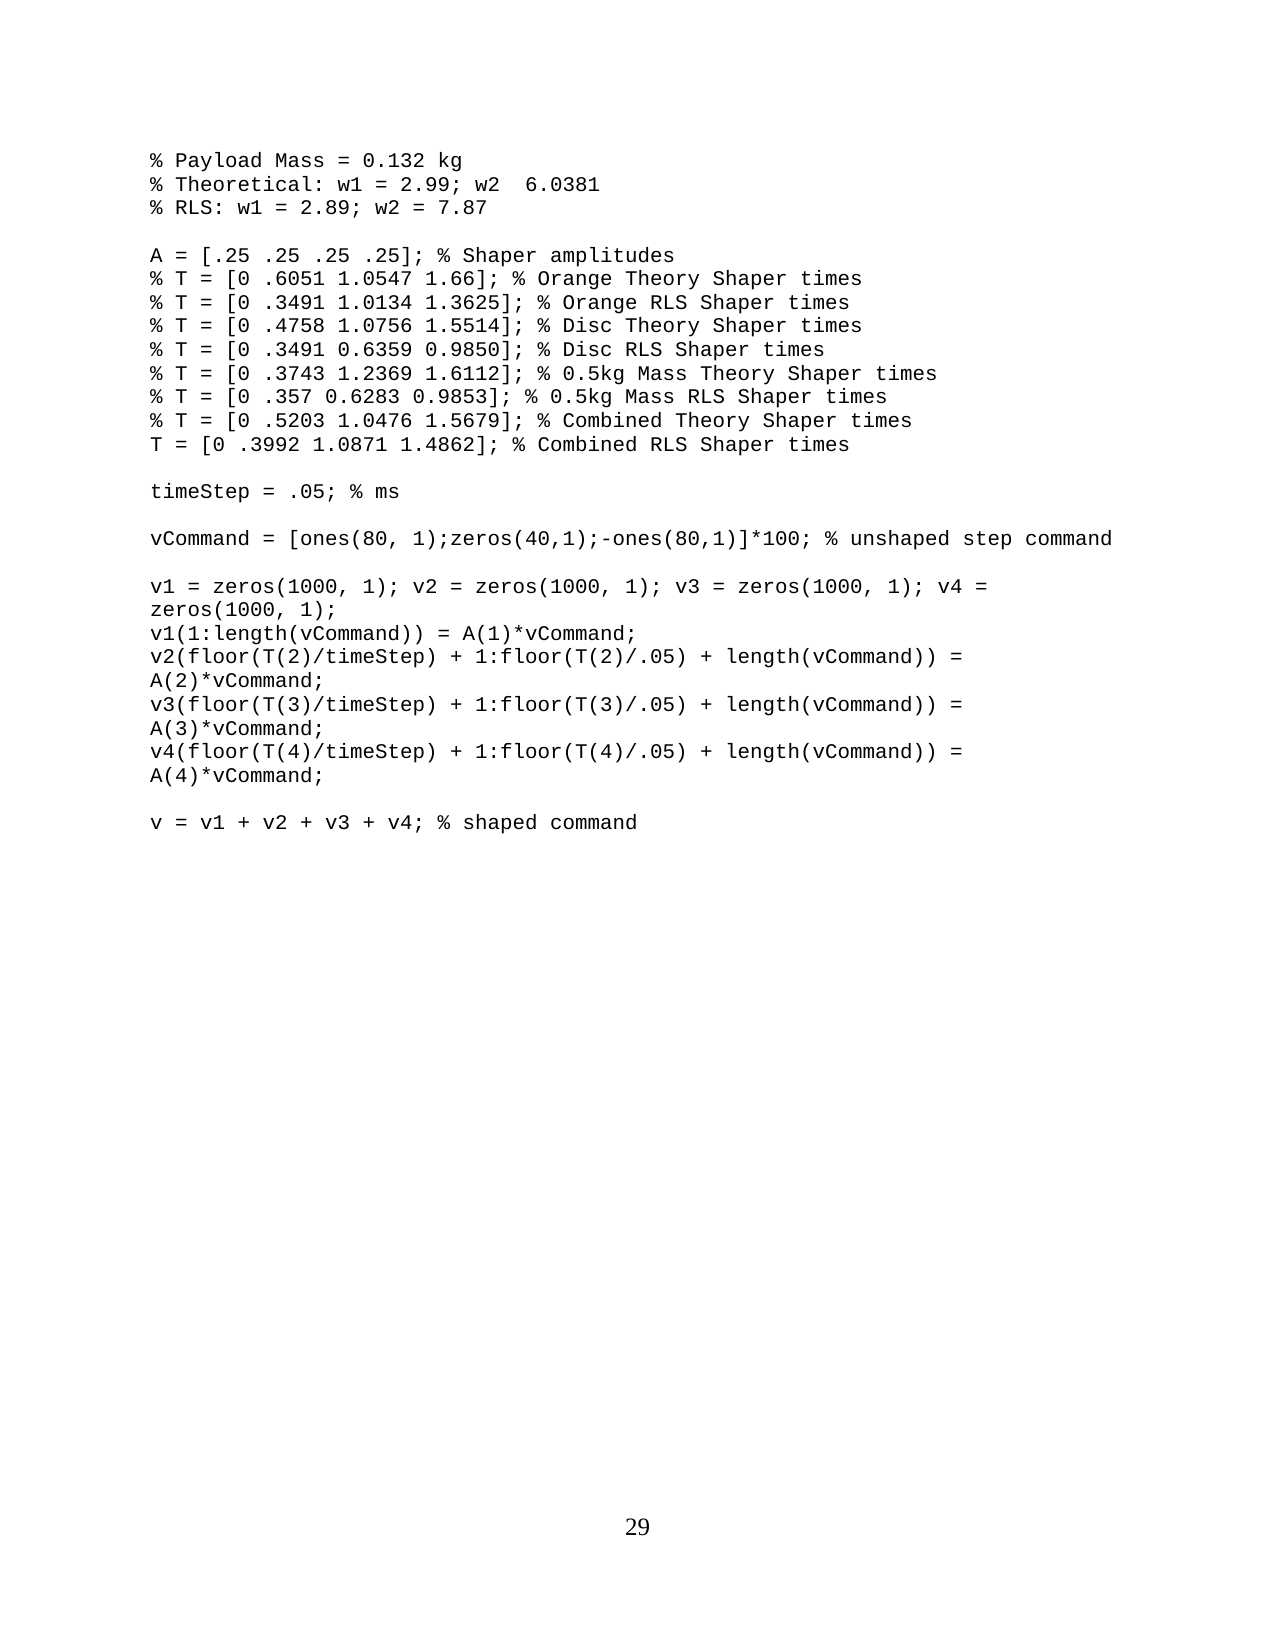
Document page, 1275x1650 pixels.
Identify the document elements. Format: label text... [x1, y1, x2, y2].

text v1(1:length(vCommand)) = A(1)*vCommand; [150, 623, 1125, 647]
text v4(floor(T(4)/timeStep) + 1:floor(T(4)/.05) + length(vCommand)) = A(4)*vCommand; [150, 741, 1125, 788]
text vCommand = [ones(80, 1);zeros(40,1);-ones(80,1)]*100; % unshaped step command [150, 528, 1125, 552]
text v1 = zeros(1000, 1); v2 = zeros(1000, 1); v3 = zeros(1000, 1); v4 = zeros(1000, 1); [150, 576, 1125, 623]
text % T = [0 .3491 1.0134 1.3625]; % Orange RLS Shaper times [150, 292, 1125, 316]
text % T = [0 .3491 0.6359 0.9850]; % Disc RLS Shaper times [150, 339, 1125, 363]
text % T = [0 .6051 1.0547 1.66]; % Orange Theory Shaper times [150, 268, 1125, 292]
text % Payload Mass = 0.132 kg [150, 150, 1125, 174]
text v3(floor(T(3)/timeStep) + 1:floor(T(3)/.05) + length(vCommand)) = A(3)*vCommand; [150, 694, 1125, 741]
text % T = [0 .5203 1.0476 1.5679]; % Combined Theory Shaper times [150, 410, 1125, 434]
text A = [.25 .25 .25 .25]; % Shaper amplitudes [150, 244, 1125, 268]
text % T = [0 .357 0.6283 0.9853]; % 0.5kg Mass RLS Shaper times [150, 386, 1125, 410]
text % T = [0 .4758 1.0756 1.5514]; % Disc Theory Shaper times [150, 316, 1125, 339]
text % Theoretical: w1 = 2.99; w2 6.0381 [150, 174, 1125, 197]
text v2(floor(T(2)/timeStep) + 1:floor(T(2)/.05) + length(vCommand)) = A(2)*vCommand; [150, 647, 1125, 694]
text % RLS: w1 = 2.89; w2 = 7.87 [150, 197, 1125, 221]
text % T = [0 .3743 1.2369 1.6112]; % 0.5kg Mass Theory Shaper times [150, 363, 1125, 386]
text timeStep = .05; % ms [150, 481, 1125, 505]
text v = v1 + v2 + v3 + v4; % shaped command [150, 812, 1125, 836]
text T = [0 .3992 1.0871 1.4862]; % Combined RLS Shaper times [150, 434, 1125, 457]
